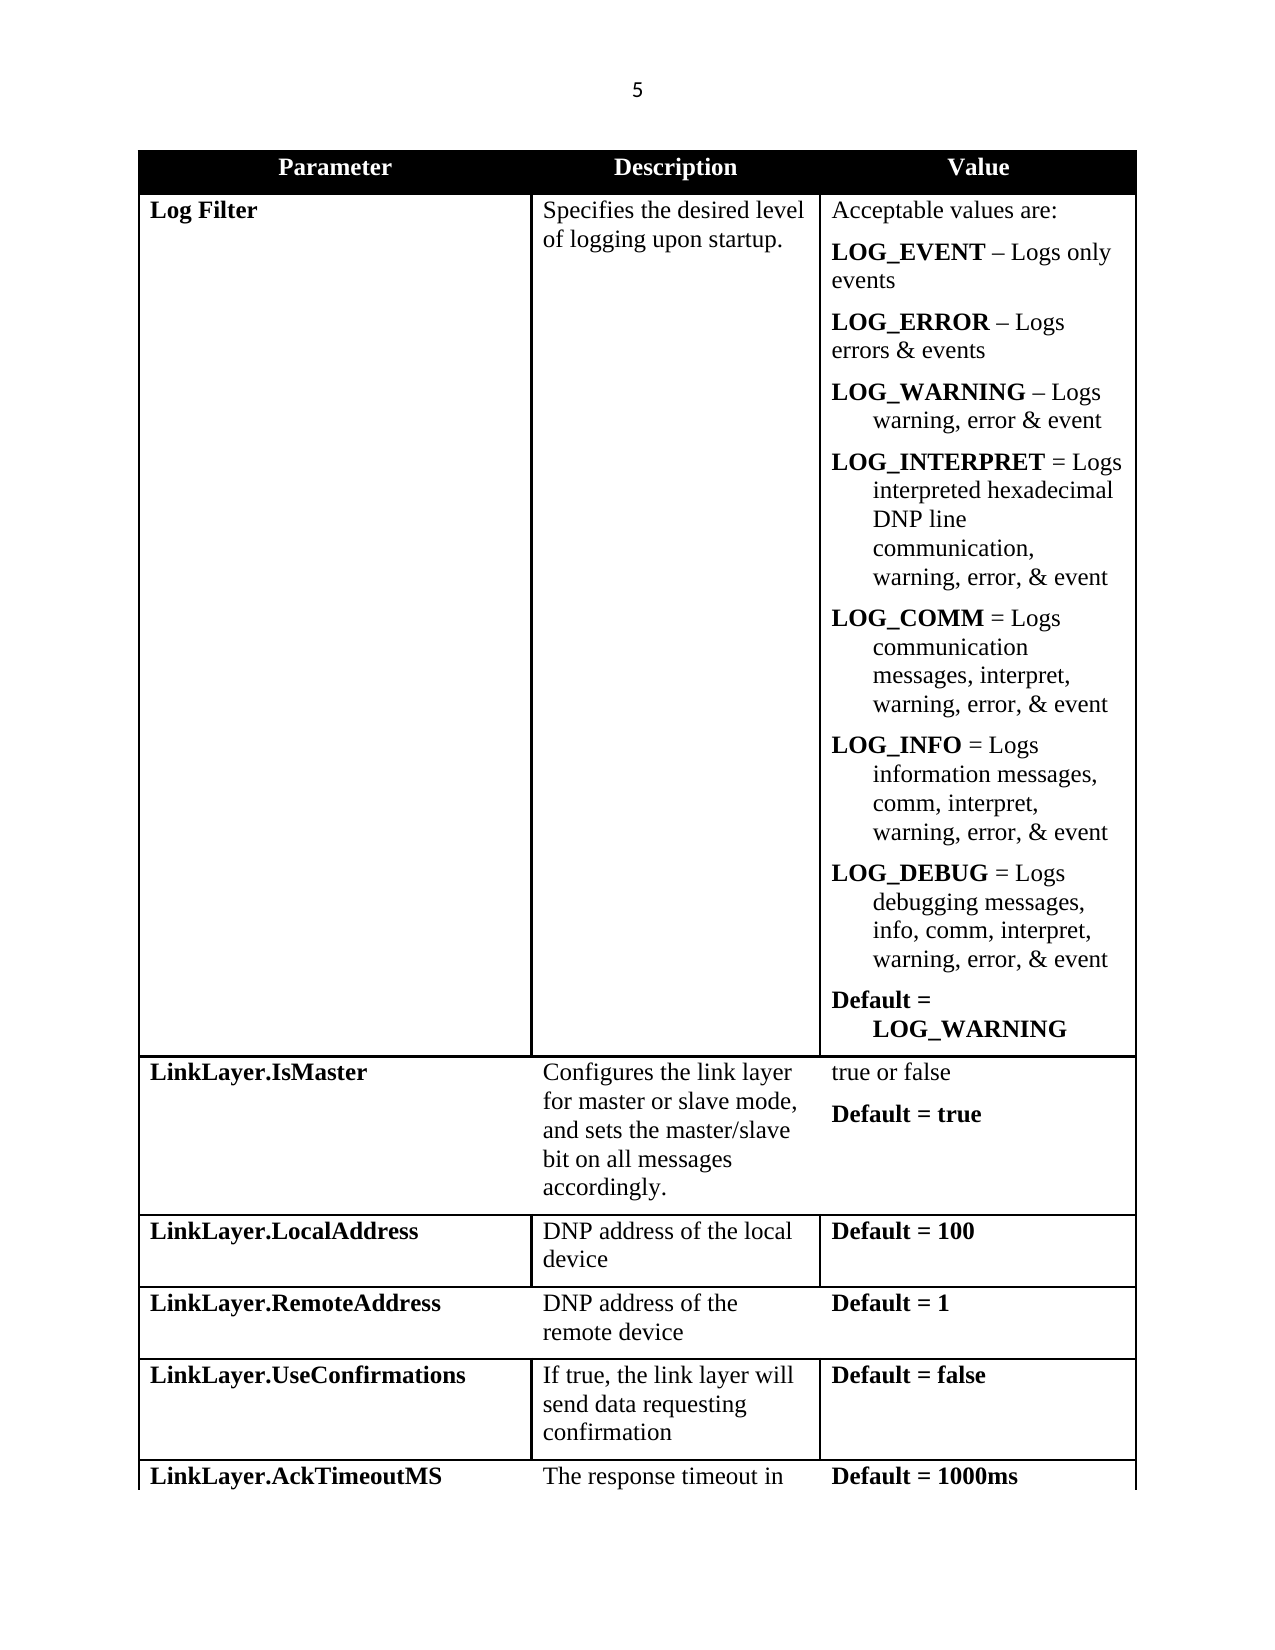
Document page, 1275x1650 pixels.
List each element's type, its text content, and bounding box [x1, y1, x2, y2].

table_cell true or false Default = true [820, 1058, 1135, 1214]
table_cell Specifies the desired level of logging upon startup. [533, 195, 819, 1055]
table_cell LinkLayer.UseConfirmations [140, 1360, 530, 1459]
table_cell Default = 100 [821, 1216, 1135, 1286]
table_cell LinkLayer.LocalAddress [140, 1216, 530, 1286]
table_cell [531, 1461, 820, 1489]
table_cell Default = 1000ms [820, 1461, 1135, 1489]
table_cell Default = false [821, 1360, 1135, 1459]
table_cell Configures the link layer for master or slave mode, and sets the master/slave bit on all messages accordingly. [531, 1058, 820, 1214]
table_cell If true, the link layer will send data requesting confirmation [533, 1360, 819, 1459]
table_cell Acceptable values are: LOG_EVENT – Logs only events LOG_ERROR – Logs errors & events LOG_WARNING – Logs warning, error & event LOG_INTERPRET = Logs interpreted hexadecimal DNP line communication, warning, error, & event LOG_COMM = Logs communication messages, interpret, warning, error, & event LOG_INFO = Logs information messages, comm, interpret, warning, error, & event LOG_DEBUG = Logs debugging messages, info, comm, interpret, warning, error, & event Default = LOG_WARNING [821, 195, 1135, 1055]
table_cell Default = 1 [820, 1288, 1135, 1358]
table_cell LinkLayer.AckTimeoutMS [140, 1461, 531, 1489]
table_header Description [531, 152, 820, 193]
table_cell Log Filter [140, 195, 530, 1055]
table_header Parameter [140, 152, 531, 193]
table_cell DNP address of the local device [533, 1216, 819, 1286]
table_header Value [820, 152, 1135, 193]
table_cell LinkLayer.RemoteAddress [140, 1288, 531, 1358]
table_cell LinkLayer.IsMaster [140, 1058, 531, 1214]
table_cell DNP address of the remote device [531, 1288, 820, 1358]
